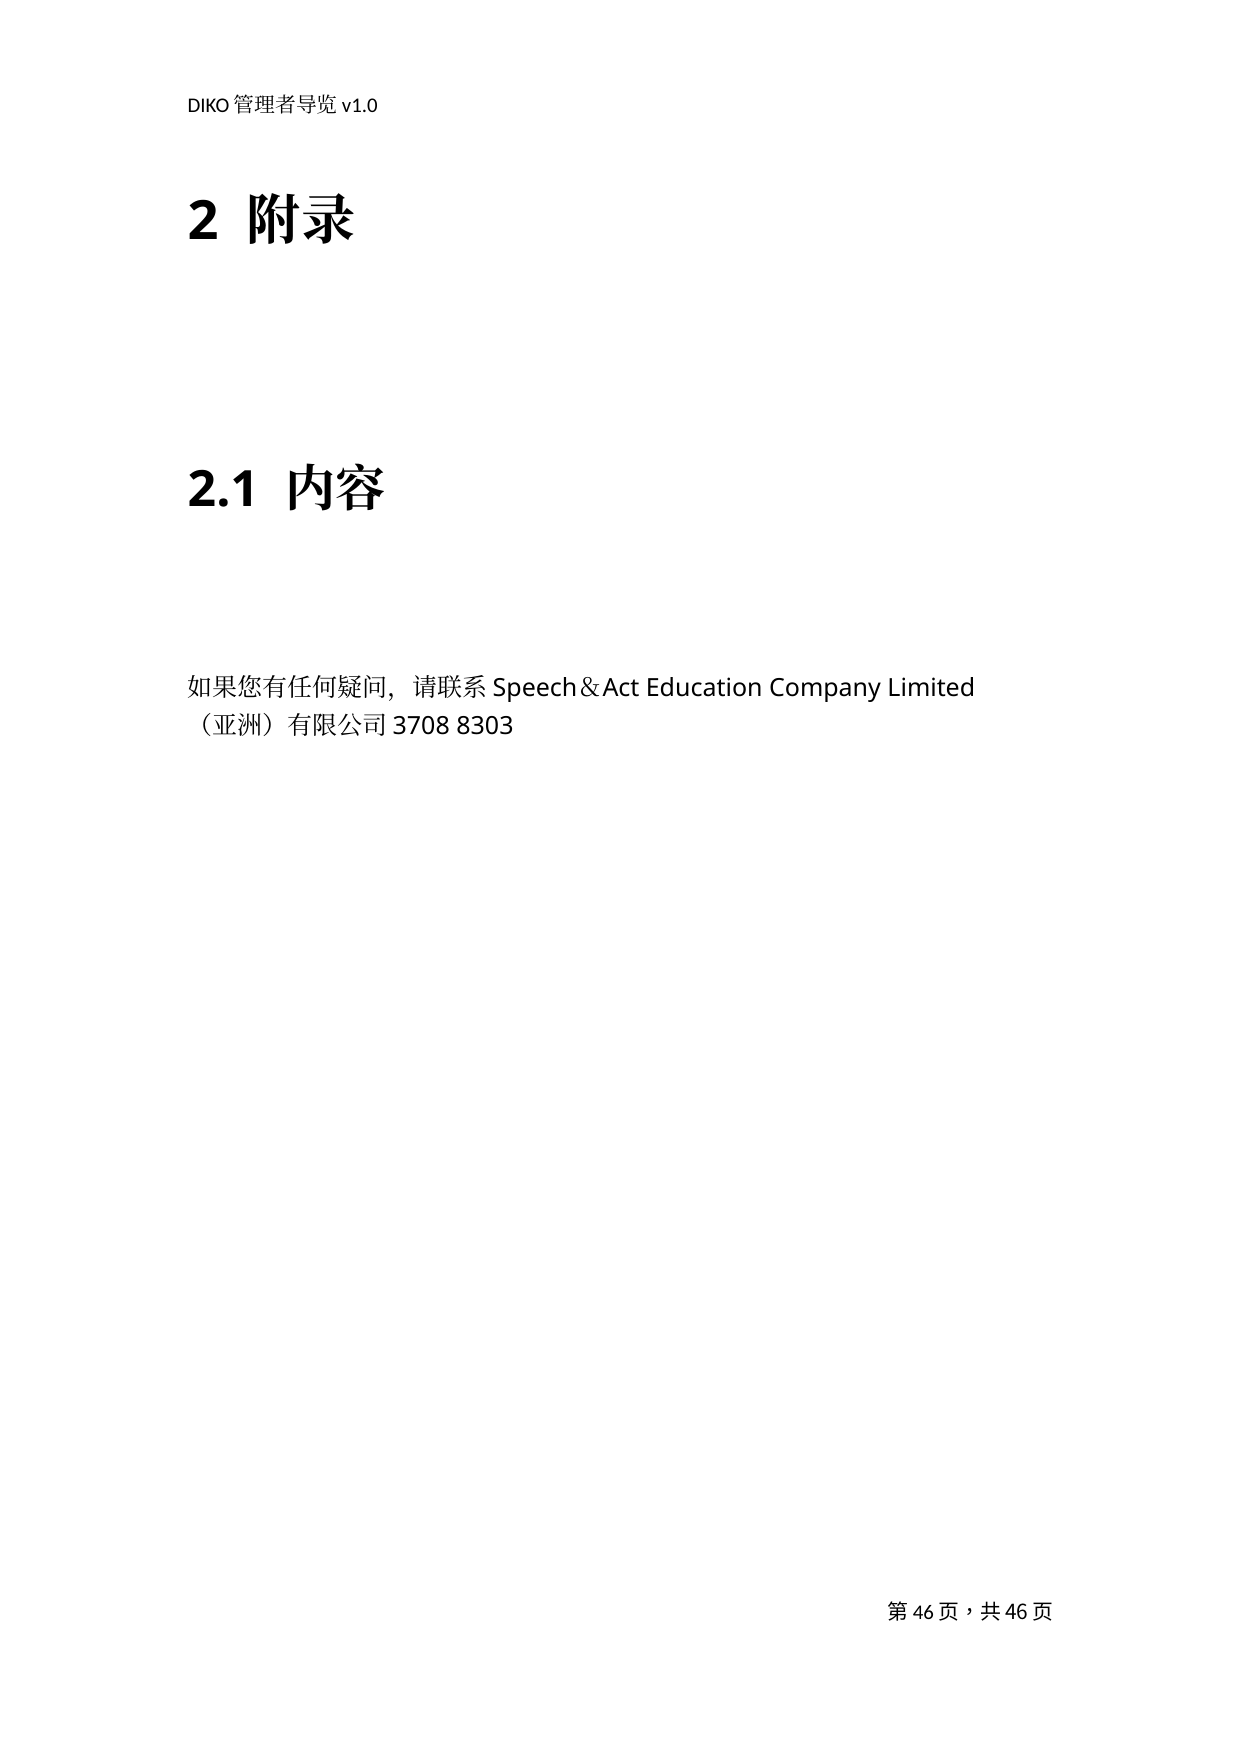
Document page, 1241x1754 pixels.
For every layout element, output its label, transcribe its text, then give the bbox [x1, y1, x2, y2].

subtitle 2.1 内容 [187, 448, 1053, 523]
subtitle 2 附录 [187, 160, 1053, 272]
text 如果您有任何疑问，请联系Speech＆Act Education Company Limited [187, 667, 1053, 705]
text （亚洲）有限公司3708 8303 [187, 705, 1053, 742]
